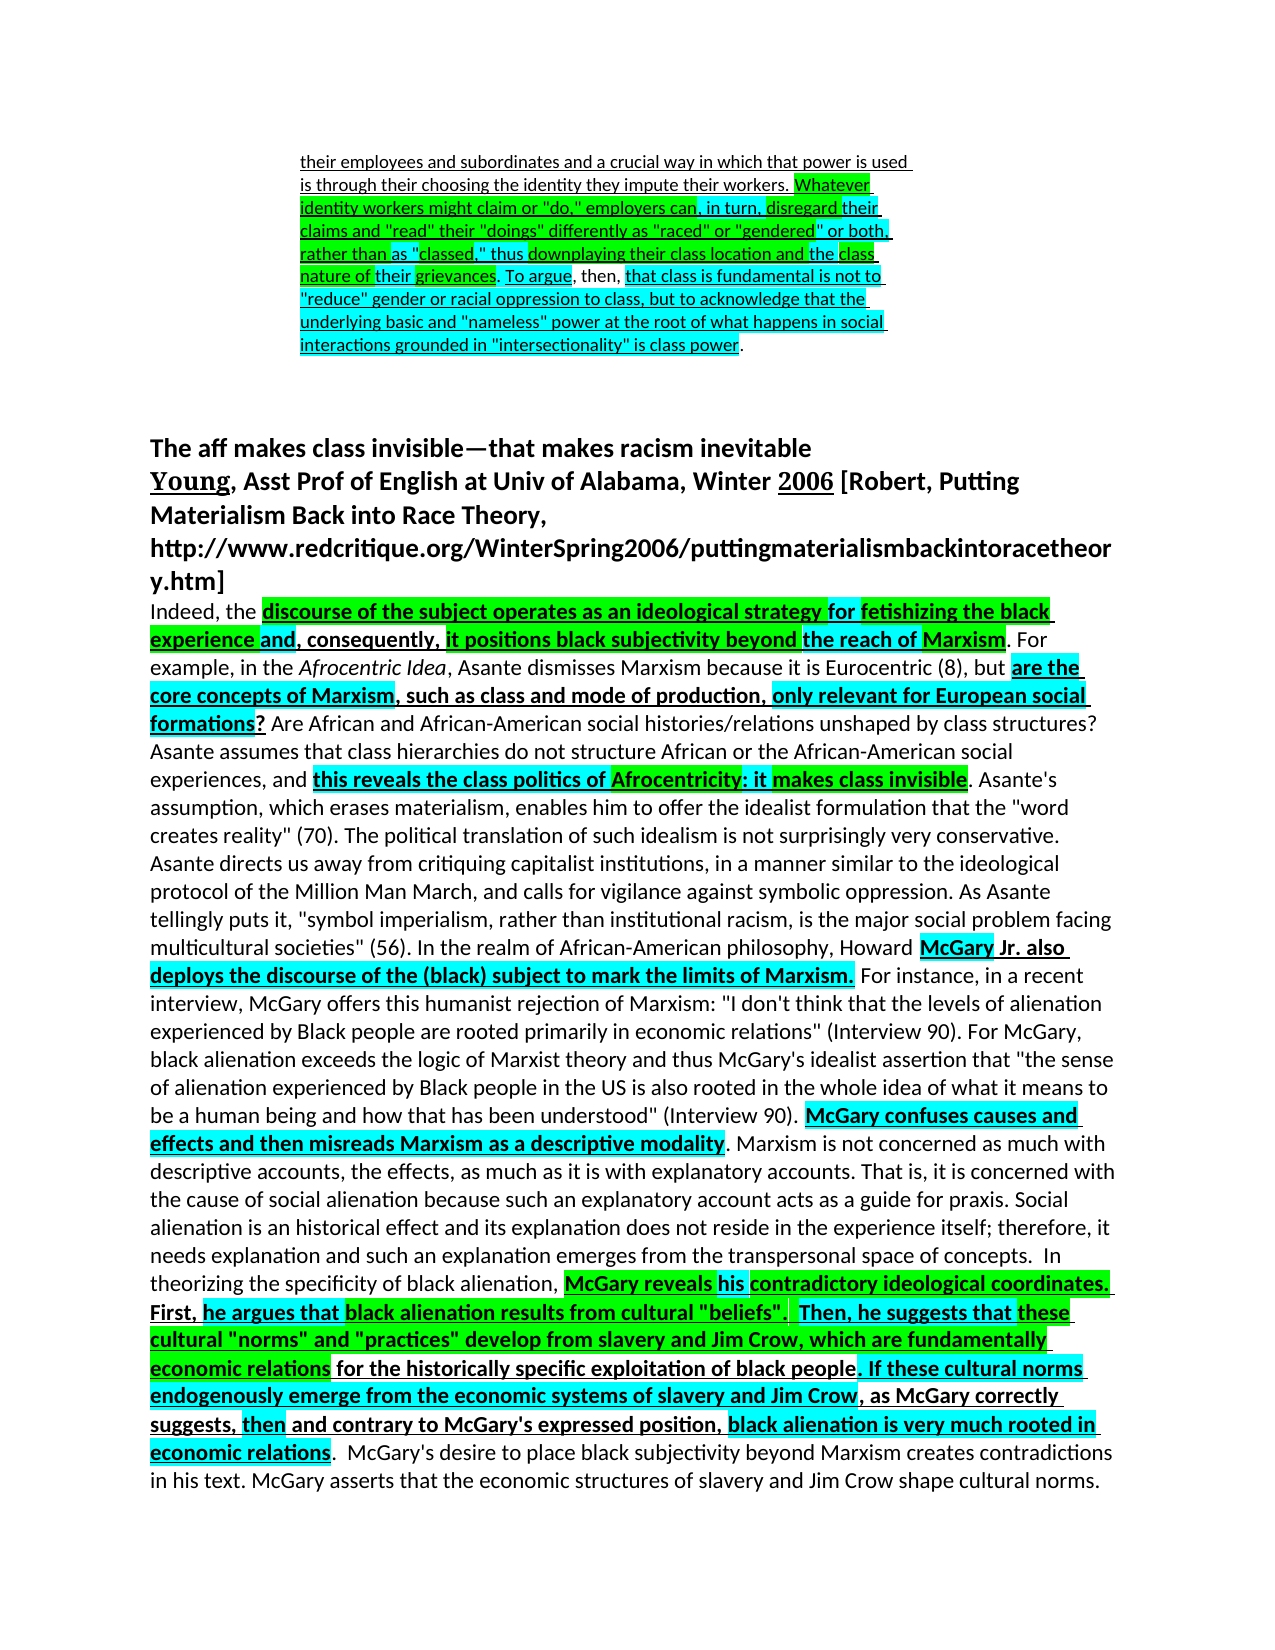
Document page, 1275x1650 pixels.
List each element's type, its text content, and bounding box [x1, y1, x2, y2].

text Young, Asst Prof of English at Univ of Alabama, Winter 2006 [Robert, Putting Materialism Back into Race Theory, http://www.redcritique.org/WinterSpring2006/puttingmaterialismbackintoracetheory.htm] [150, 464, 1125, 597]
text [150, 597, 1125, 1494]
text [300, 150, 915, 356]
subtitle The aff makes class invisible—that makes racism inevitable [150, 431, 1125, 464]
